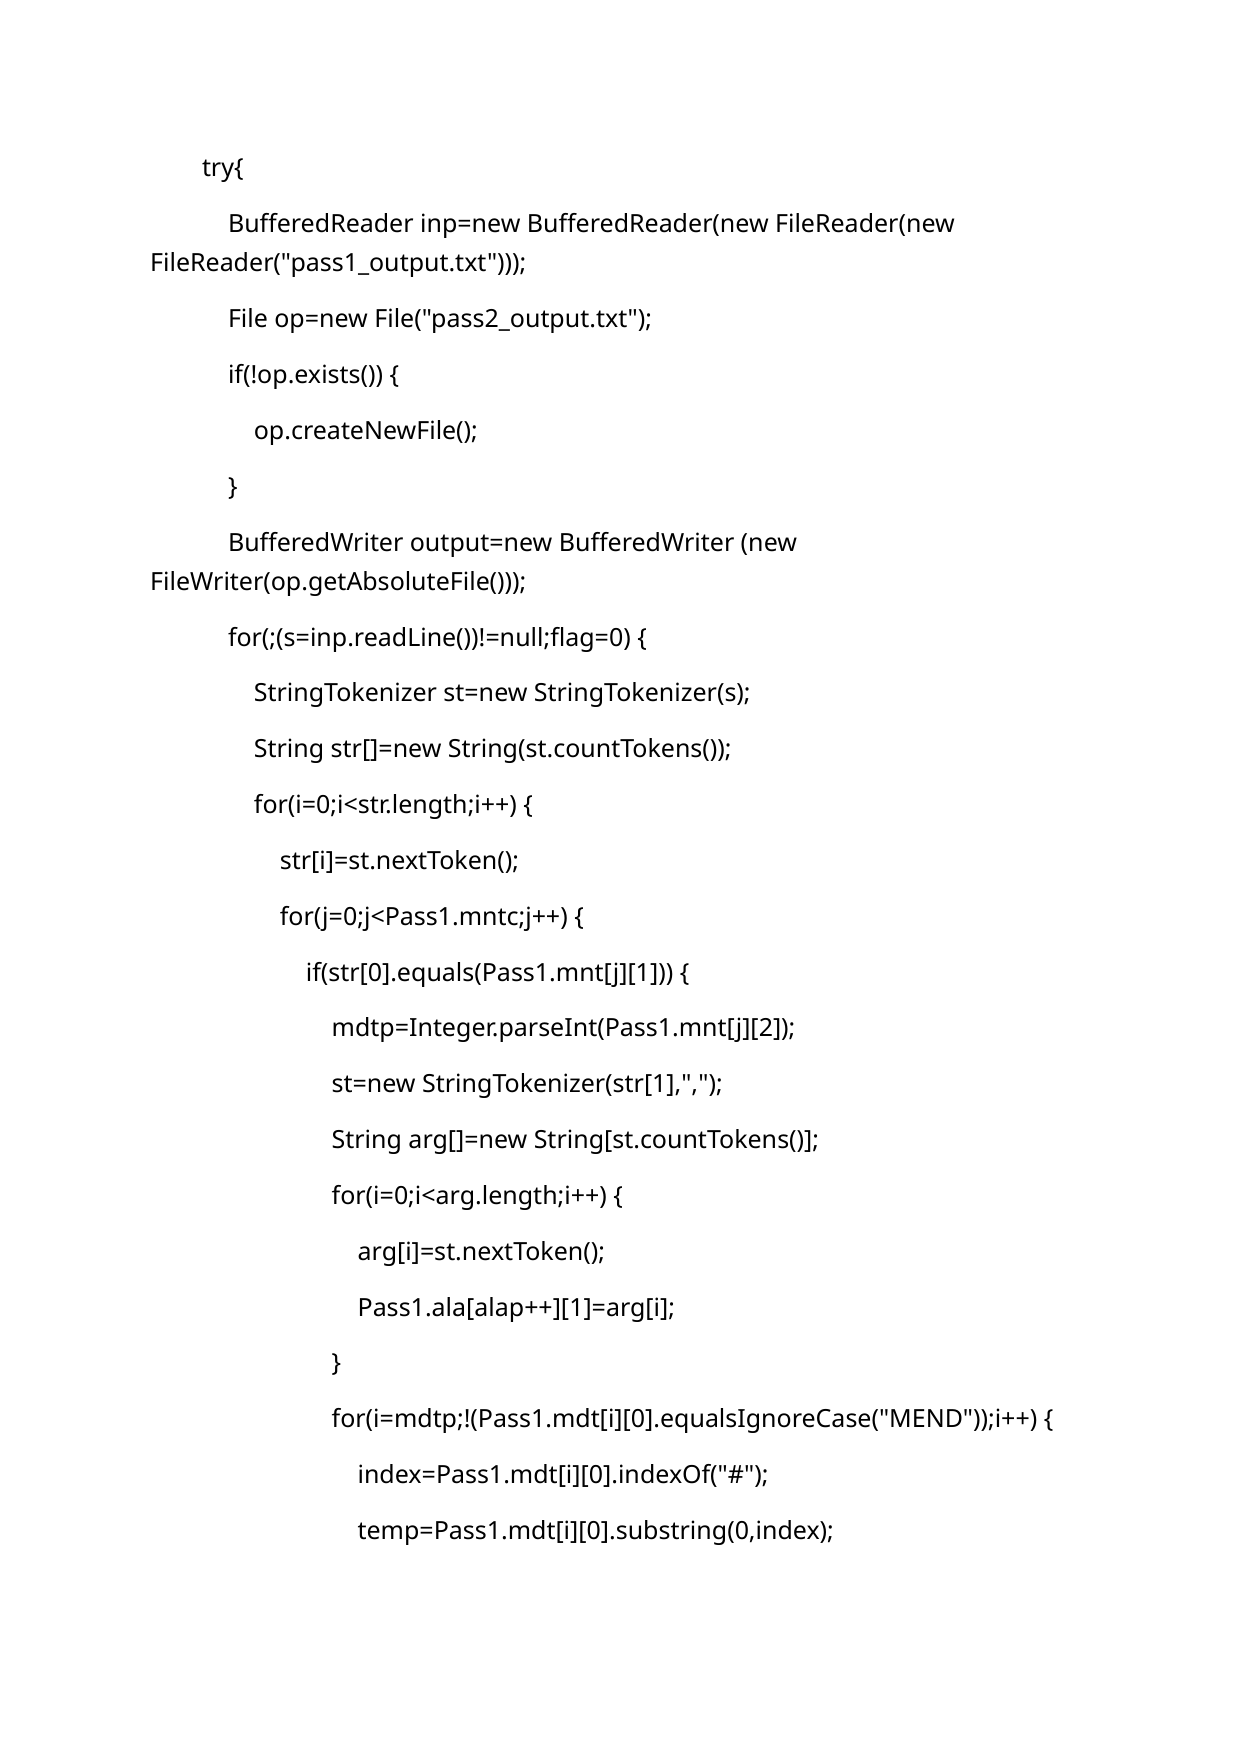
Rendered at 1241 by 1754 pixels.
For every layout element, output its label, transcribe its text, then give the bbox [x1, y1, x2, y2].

text String str[]=new String(st.countTokens()); [150, 731, 1090, 765]
text mdtp=Integer.parseInt(Pass1.mnt[j][2]); [150, 1010, 1090, 1044]
text for(;(s=inp.readLine())!=null;flag=0) { [150, 619, 1090, 653]
text File op=new File("pass2_output.txt"); [150, 301, 1090, 335]
text String arg[]=new String[st.countTokens()]; [150, 1122, 1090, 1156]
text for(i=mdtp;!(Pass1.mdt[i][0].equalsIgnoreCase("MEND"));i++) { [150, 1401, 1090, 1435]
text index=Pass1.mdt[i][0].indexOf("#"); [150, 1457, 1090, 1491]
text } [150, 1345, 1090, 1379]
text for(i=0;i<arg.length;i++) { [150, 1177, 1090, 1212]
text st=new StringTokenizer(str[1],","); [150, 1066, 1090, 1100]
text if(str[0].equals(Pass1.mnt[j][1])) { [150, 954, 1090, 988]
text arg[i]=st.nextToken(); [150, 1233, 1090, 1267]
text temp=Pass1.mdt[i][0].substring(0,index); [150, 1512, 1090, 1547]
text try{ [150, 150, 1090, 184]
text StringTokenizer st=new StringTokenizer(s); [150, 675, 1090, 709]
text BufferedWriter output=new BufferedWriter (new FileWriter(op.getAbsoluteFile())); [150, 524, 1090, 597]
text op.createNewFile(); [150, 412, 1090, 447]
text if(!op.exists()) { [150, 357, 1090, 391]
text for(j=0;j<Pass1.mntc;j++) { [150, 898, 1090, 932]
text str[i]=st.nextToken(); [150, 842, 1090, 877]
text } [150, 468, 1090, 502]
text for(i=0;i<str.length;i++) { [150, 787, 1090, 821]
text Pass1.ala[alap++][1]=arg[i]; [150, 1289, 1090, 1323]
text BufferedReader inp=new BufferedReader(new FileReader(new FileReader("pass1_output.txt"))); [150, 206, 1090, 279]
